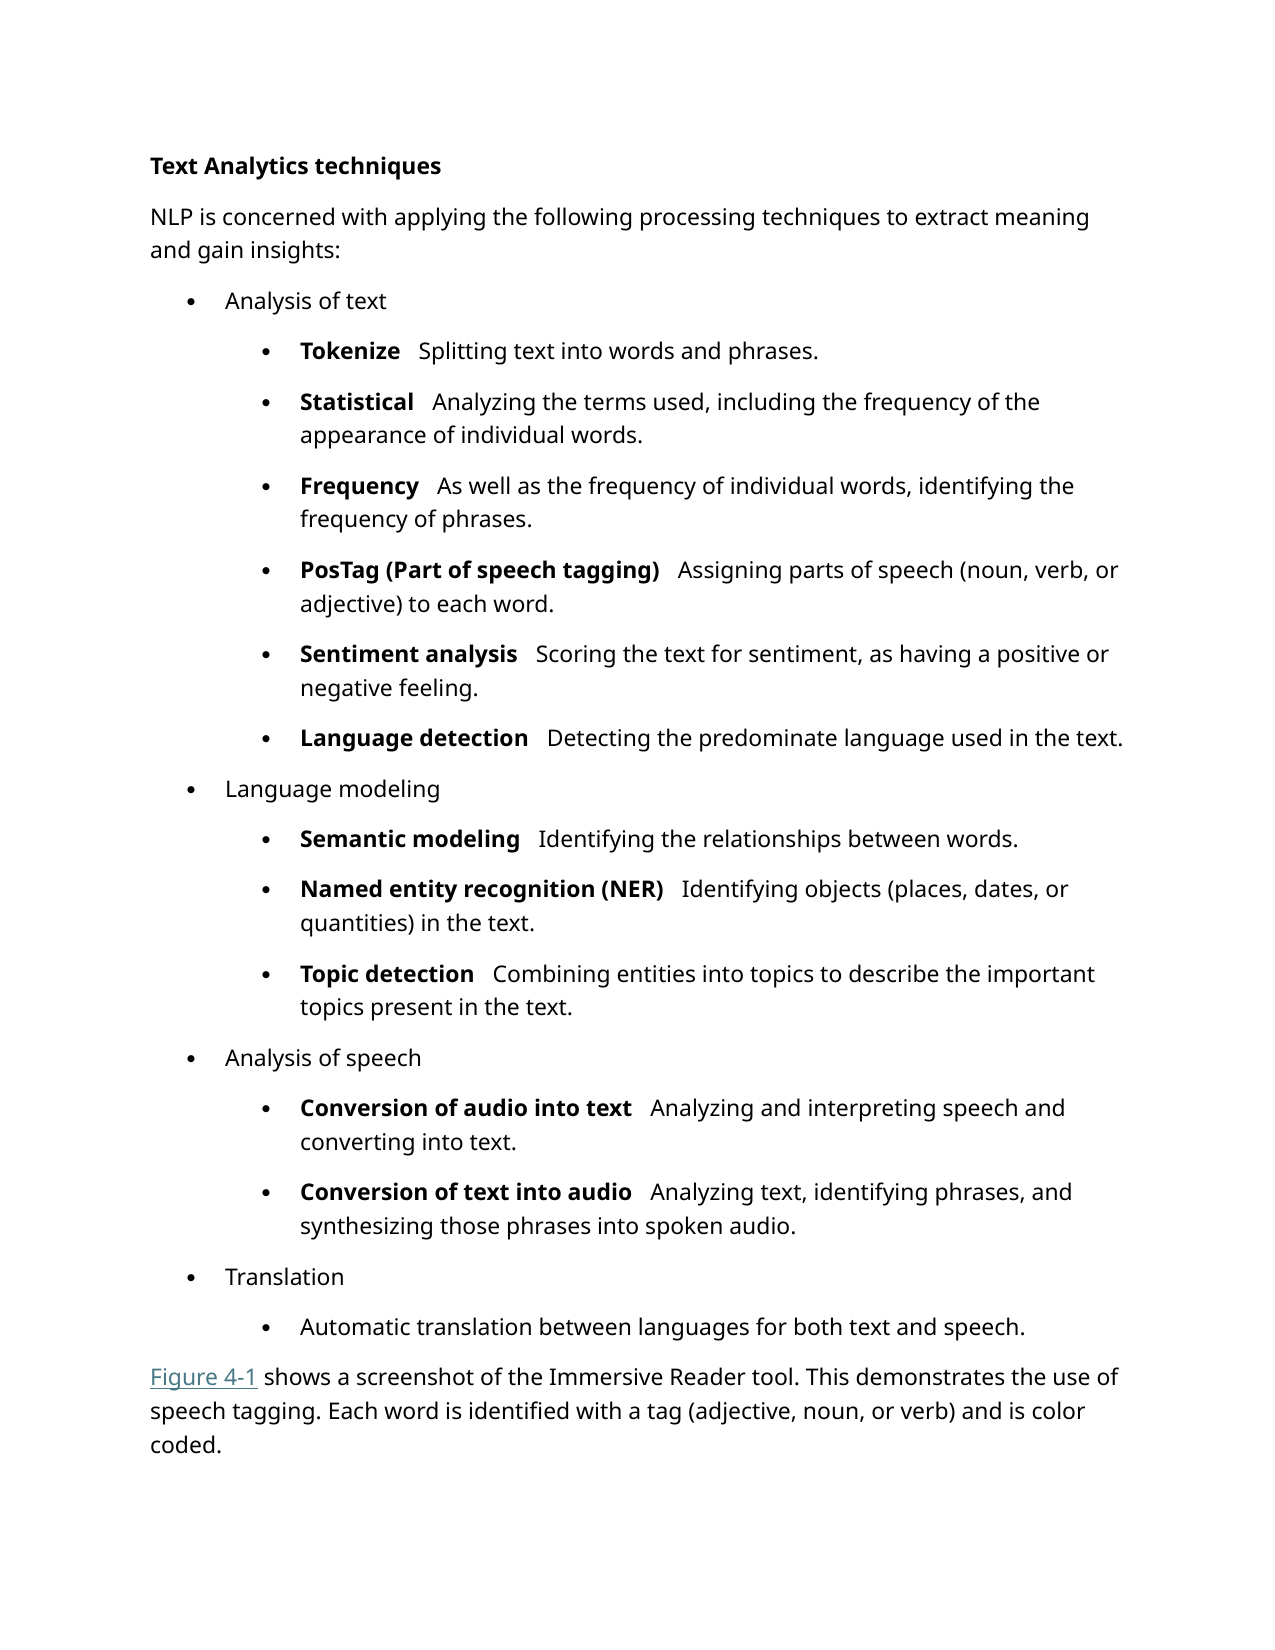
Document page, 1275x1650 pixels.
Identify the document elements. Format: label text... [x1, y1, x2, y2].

list Topic detection Combining entities into topics to describe the important topics present in the text. [262, 957, 1125, 1022]
list Tokenize Splitting text into words and phrases. [262, 335, 1125, 366]
list PosTag (Part of speech tagging) Assigning parts of speech (noun, verb, or adjective) to each word. [262, 554, 1125, 619]
list Translation [187, 1260, 1125, 1292]
list Frequency As well as the frequency of individual words, identifying the frequency of phrases. [262, 469, 1125, 534]
text NLP is concerned with applying the following processing techniques to extract meaning and gain insights: [150, 200, 1125, 265]
list Statistical Analyzing the terms used, including the frequency of the appearance of individual words. [262, 385, 1125, 450]
text Figure 4-1 shows a screenshot of the Immersive Reader tool. This demonstrates the use of speech tagging. Each word is identified with a tag (adjective, noun, or verb) and is color coded. [150, 1361, 1125, 1460]
list Conversion of text into audio Analyzing text, identifying phrases, and synthesizing those phrases into spoken audio. [262, 1176, 1125, 1241]
list Language detection Detecting the predominate language used in the text. [262, 722, 1125, 753]
list Analysis of speech [187, 1042, 1125, 1073]
list Language modeling [187, 772, 1125, 804]
list Conversion of audio into text Analyzing and interpreting speech and converting into text. [262, 1092, 1125, 1157]
list Semantic modeling Identifying the relationships between words. [262, 823, 1125, 854]
list Named entity recognition (NER) Identifying objects (places, dates, or quantities) in the text. [262, 873, 1125, 938]
text Text Analytics techniques [150, 150, 1125, 181]
list Sentiment analysis Scoring the text for sentiment, as having a positive or negative feeling. [262, 638, 1125, 703]
list Automatic translation between languages for both text and speech. [262, 1311, 1125, 1342]
list Analysis of text [187, 284, 1125, 316]
